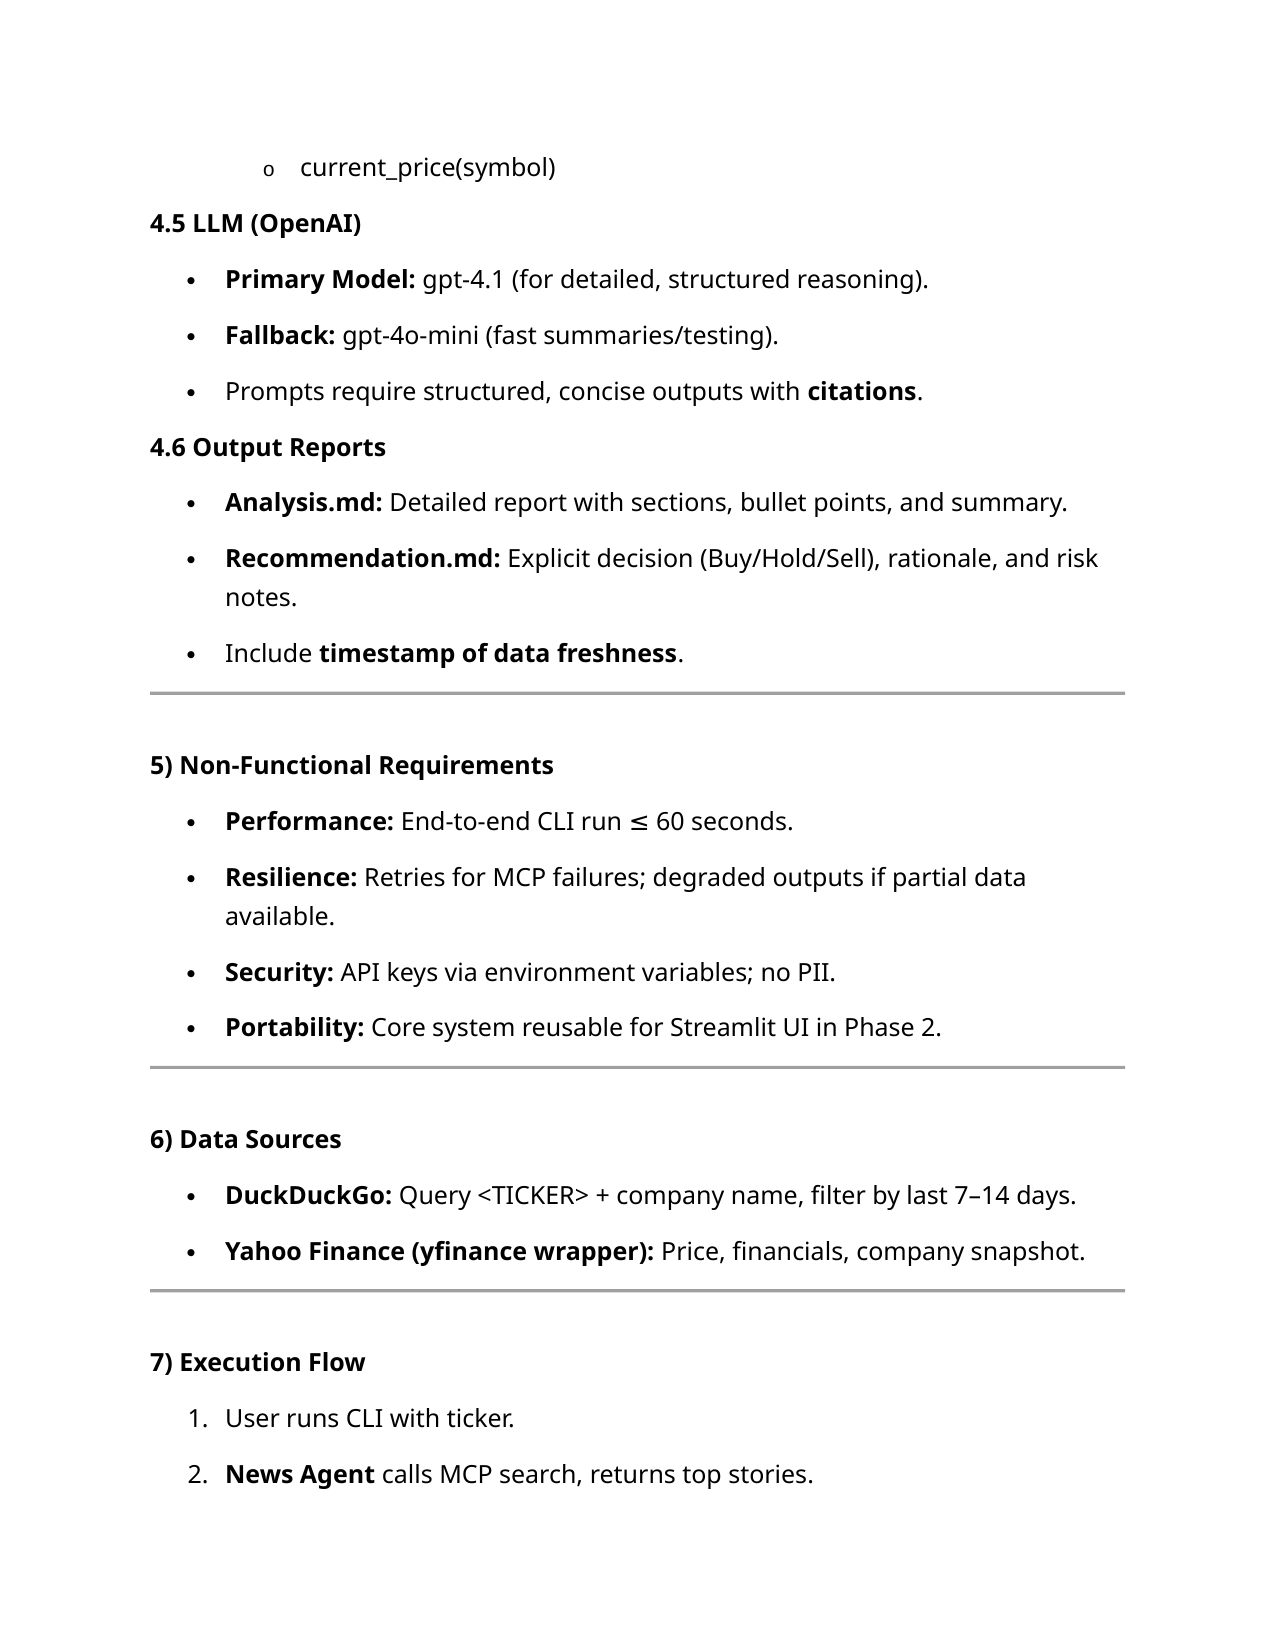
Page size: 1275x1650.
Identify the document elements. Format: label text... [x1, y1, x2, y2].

list Analysis.md: Detailed report with sections, bullet points, and summary. [187, 485, 1125, 519]
list Resilience: Retries for MCP failures; degraded outputs if partial data available. [187, 859, 1125, 932]
list Yahoo Finance (yfinance wrapper): Price, financials, company snapshot. [187, 1233, 1125, 1267]
list Recommendation.md: Explicit decision (Buy/Hold/Sell), rationale, and risk notes. [187, 541, 1125, 614]
list Primary Model: gpt-4.1 (for detailed, structured reasoning). [187, 262, 1125, 296]
list Portability: Core system reusable for Streamlit UI in Phase 2. [187, 1010, 1125, 1044]
list Include timestamp of data freshness. [187, 636, 1125, 670]
text 7) Execution Flow [150, 1345, 1125, 1379]
text 4.5 LLM (OpenAI) [150, 206, 1125, 240]
list User runs CLI with ticker. [187, 1401, 1125, 1435]
list Fallback: gpt-4o-mini (fast summaries/testing). [187, 317, 1125, 352]
list Performance: End-to-end CLI run ≤ 60 seconds. [187, 803, 1125, 837]
list Prompts require structured, concise outputs with citations. [187, 373, 1125, 407]
list News Agent calls MCP search, returns top stories. [187, 1457, 1125, 1491]
list DuckDuckGo: Query <TICKER> + company name, filter by last 7–14 days. [187, 1177, 1125, 1212]
list Security: API keys via environment variables; no PII. [187, 954, 1125, 988]
text 6) Data Sources [150, 1122, 1125, 1156]
list current_price(symbol) [262, 150, 1125, 184]
text 4.6 Output Reports [150, 429, 1125, 463]
text 5) Non-Functional Requirements [150, 747, 1125, 782]
